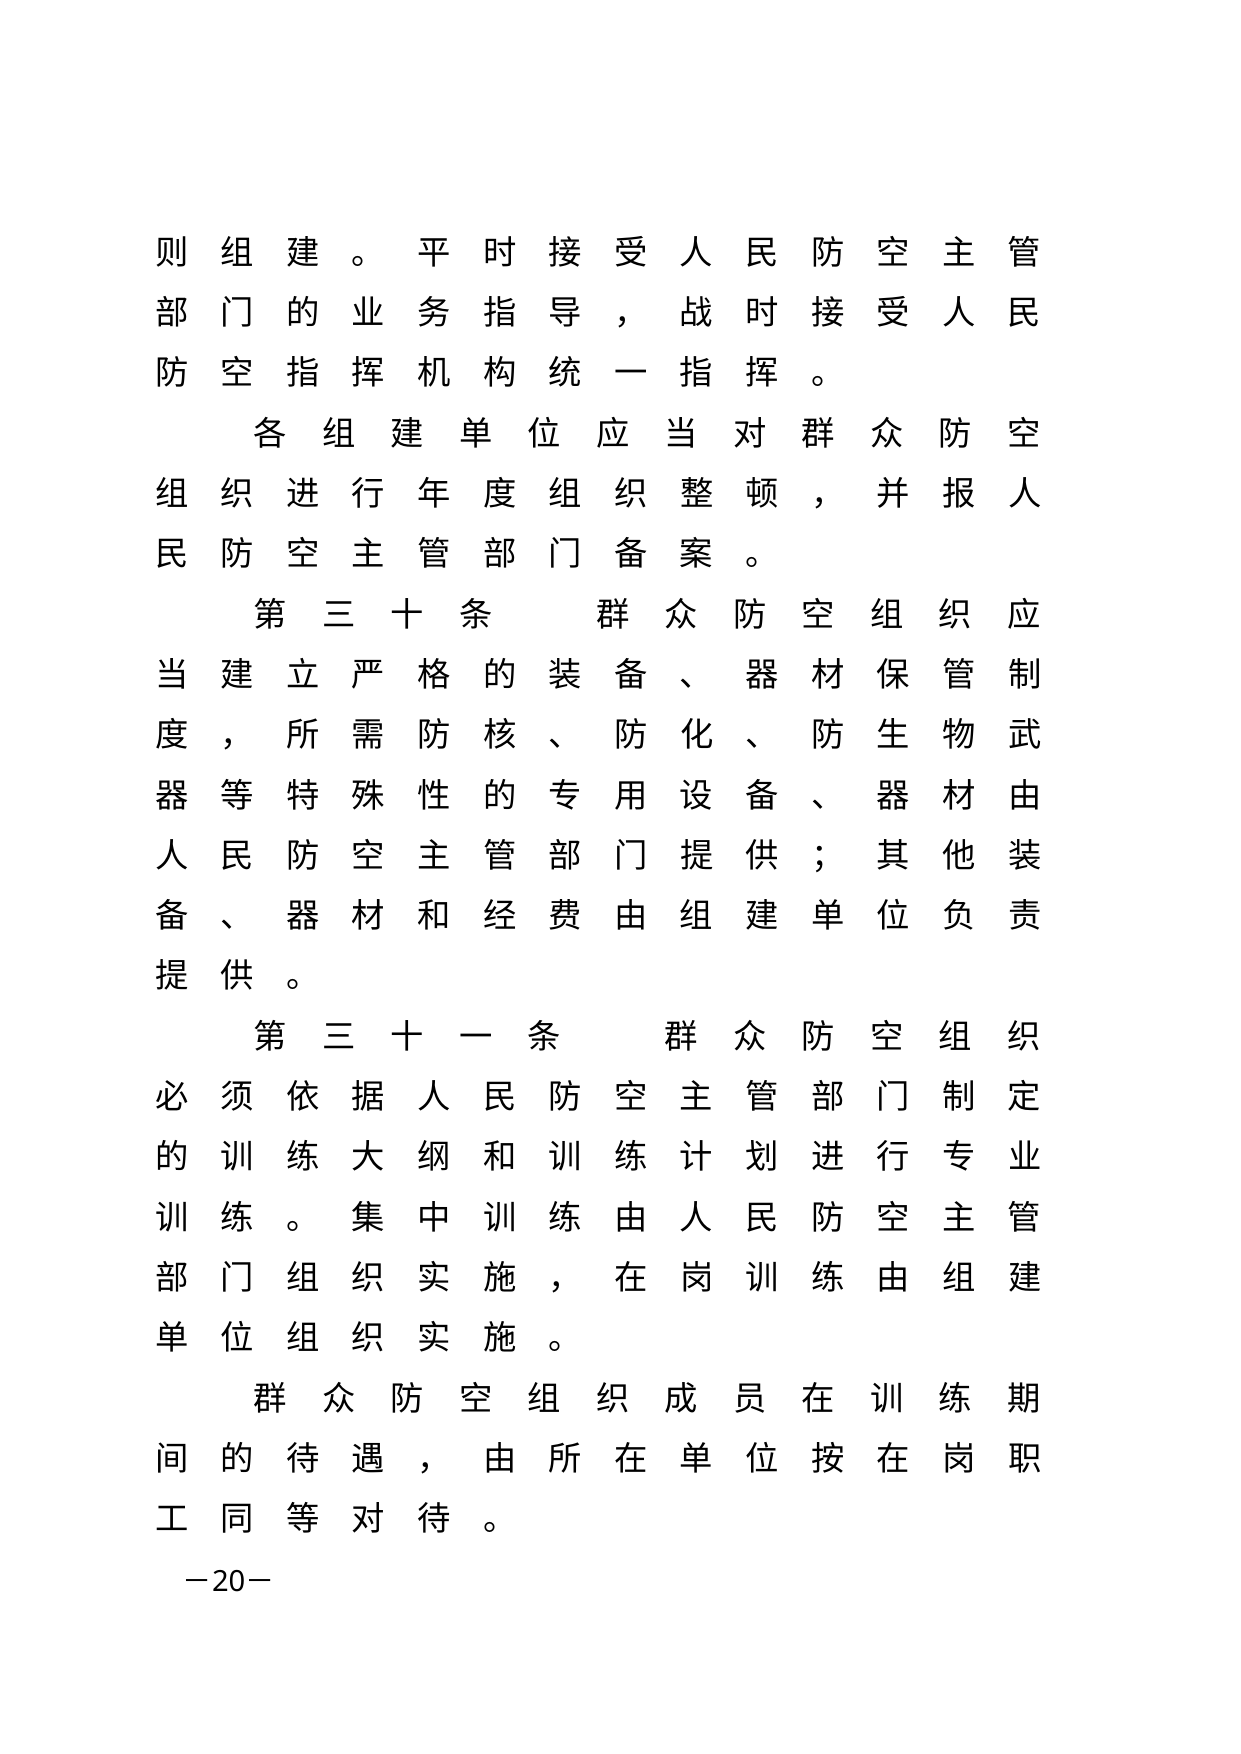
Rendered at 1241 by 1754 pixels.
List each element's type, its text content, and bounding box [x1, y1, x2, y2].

text 第三十一条 群众防空组织必须依据人民防空主管部门制定的训练大纲和训练计划进行专业训练。集中训练由人民防空主管部门组织实施，在岗训练由组建单位组织实施。 [155, 1003, 1073, 1365]
text 第二十九条 群众防空组织的组建方案由县级以上人民政府组织人民防空主管部门和其他有关部门共同制定。群众防空组织由有关主管部门按照平战结合、专业对口和便于指挥、训练的原则组建。平时接受人民防空主管部门的业务指导，战时接受人民防空指挥机构统一指挥。 [155, 219, 1073, 400]
text 群众防空组织成员在训练期间的待遇，由所在单位按在岗职工同等对待。 [155, 1365, 1073, 1546]
text 各组建单位应当对群众防空组织进行年度组织整顿，并报人民防空主管部门备案。 [155, 400, 1073, 581]
text 第三十条 群众防空组织应当建立严格的装备、器材保管制度，所需防核、防化、防生物武器等特殊性的专用设备、器材由人民防空主管部门提供；其他装备、器材和经费由组建单位负责提供。 [155, 581, 1073, 1003]
